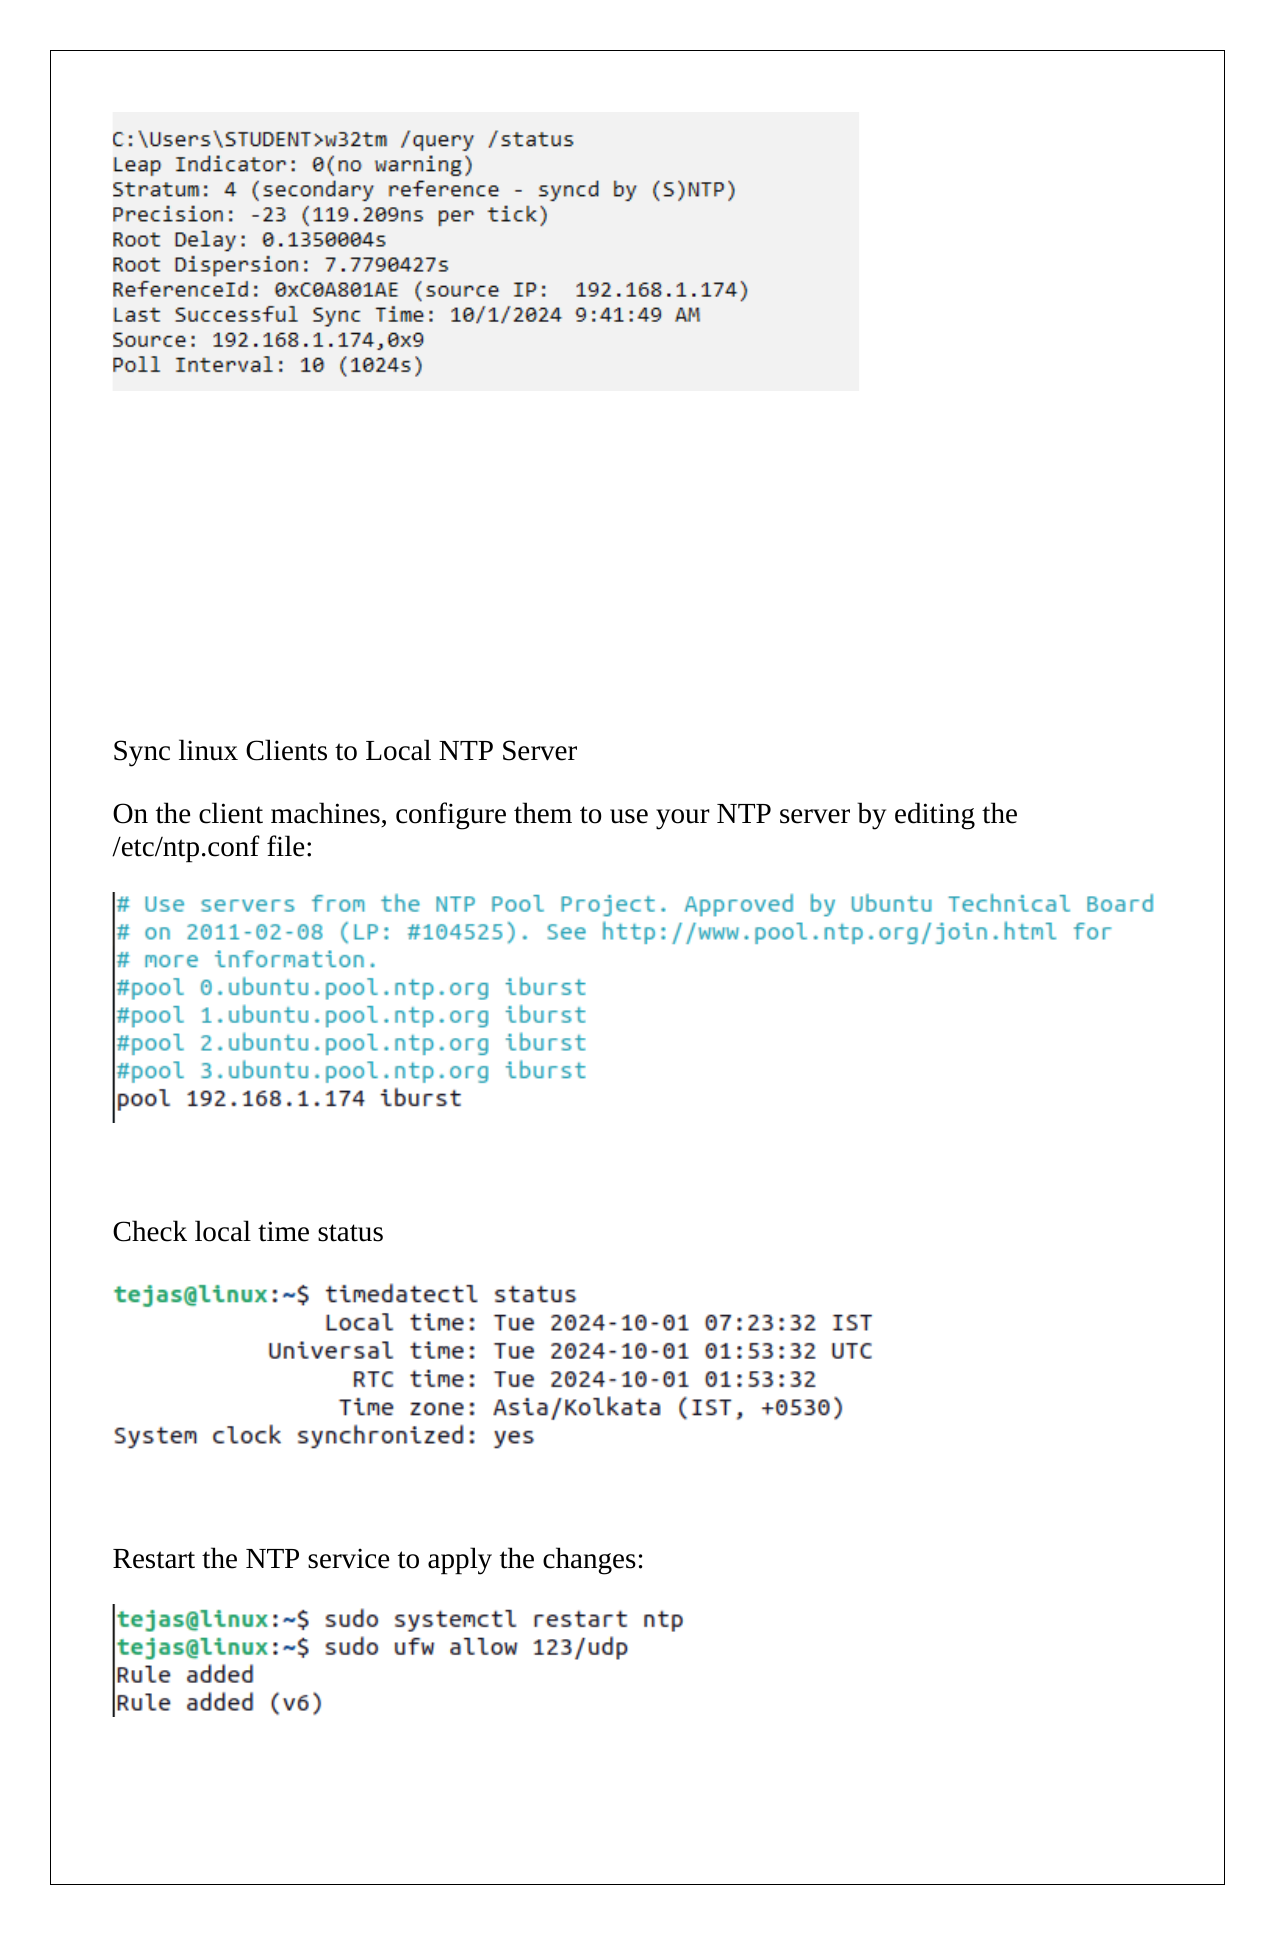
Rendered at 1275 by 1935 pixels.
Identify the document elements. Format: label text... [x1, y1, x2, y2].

text Restart the NTP service to apply the changes: [112, 1541, 1162, 1575]
picture [112, 892, 1163, 1123]
text Sync linux Clients to Local NTP Server [112, 733, 1162, 767]
text On the client machines, configure them to use your NTP server by editing the /etc/ntp.conf file: [112, 796, 1162, 863]
picture [112, 1604, 1163, 1717]
picture [112, 1277, 1127, 1450]
picture [112, 112, 860, 391]
text Check local time status [112, 1214, 1162, 1248]
